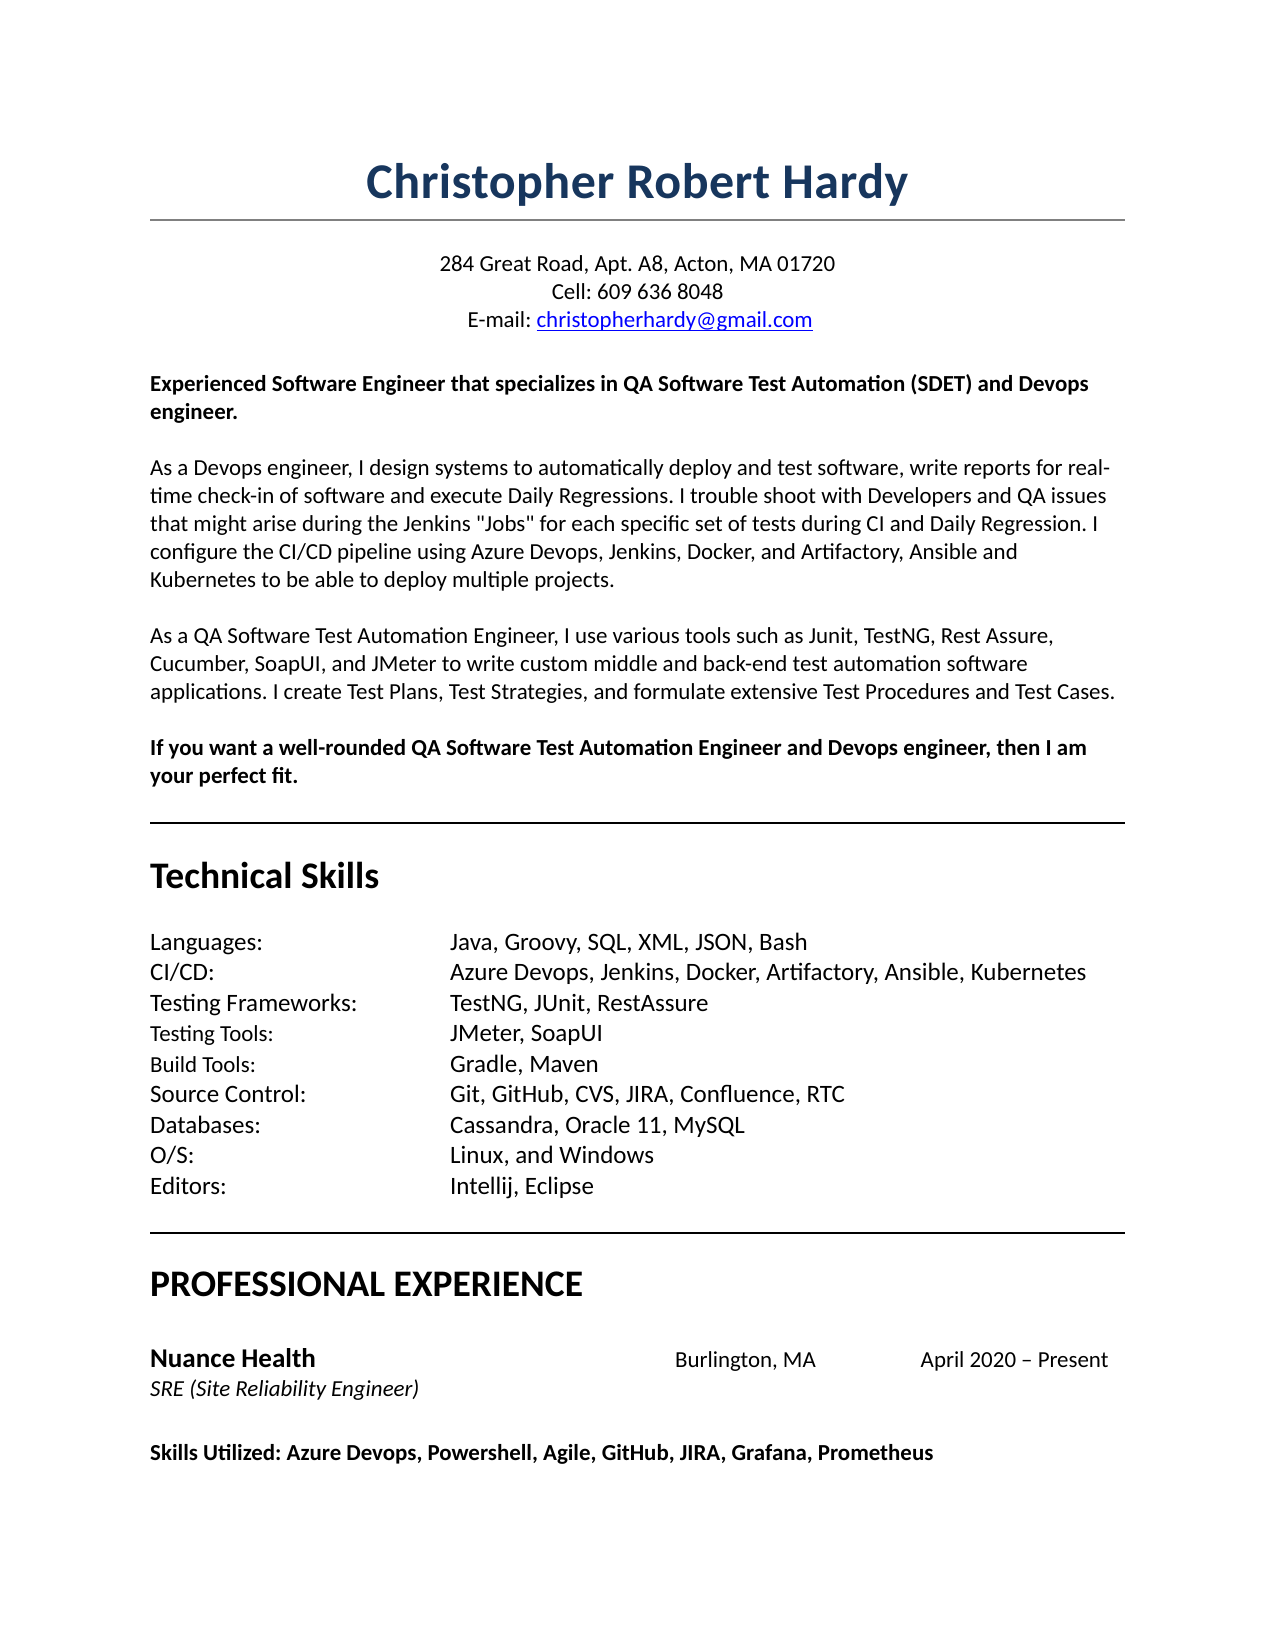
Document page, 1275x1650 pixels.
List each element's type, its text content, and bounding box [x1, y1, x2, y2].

title Christopher Robert Hardy [150, 150, 1125, 219]
text As a Devops engineer, I design systems to automatically deploy and test software, write reports for real-time check-in of software and execute Daily Regressions. I trouble shoot with Developers and QA issues that might arise during the Jenkins "Jobs" for each specific set of tests during CI and Daily Regression. I configure the CI/CD pipeline using Azure Devops, Jenkins, Docker, and Artifactory, Ansible and Kubernetes to be able to deploy multiple projects. [150, 453, 1125, 593]
text Source Control: Git, GitHub, CVS, JIRA, Confluence, RTC [150, 1078, 1125, 1109]
text SRE (Site Reliability Engineer) [150, 1374, 1125, 1402]
text CI/CD: Azure Devops, Jenkins, Docker, Artifactory, Ansible, Kubernetes [150, 956, 1125, 987]
text Nuance Health Burlington, MA April 2020 – Present [150, 1341, 1125, 1374]
text Build Tools: Gradle, Maven [150, 1048, 1125, 1078]
text Testing Tools: JMeter, SoapUI [150, 1017, 1125, 1048]
text PROFESSIONAL EXPERIENCE [150, 1260, 1125, 1306]
text Languages: Java, Groovy, SQL, XML, JSON, Bash [150, 926, 1125, 956]
text 284 Great Road, Apt. A8, Acton, MA 01720 [150, 249, 1125, 277]
text E-mail: christopherhardy@gmail.com [150, 306, 1125, 333]
text Skills Utilized: Azure Devops, Powershell, Agile, GitHub, JIRA, Grafana, Prometheus [150, 1438, 1125, 1466]
text Cell: 609 636 8048 [150, 277, 1125, 306]
text Testing Frameworks: TestNG, JUnit, RestAssure [150, 987, 1125, 1017]
text Experienced Software Engineer that specializes in QA Software Test Automation (SDET) and Devops engineer. [150, 369, 1125, 425]
text As a QA Software Test Automation Engineer, I use various tools such as Junit, TestNG, Rest Assure, Cucumber, SoapUI, and JMeter to write custom middle and back-end test automation software applications. I create Test Plans, Test Strategies, and formulate extensive Test Procedures and Test Cases. [150, 621, 1125, 705]
text Databases: Cassandra, Oracle 11, MySQL [150, 1109, 1125, 1139]
text Editors: Intellij, Eclipse [150, 1170, 1125, 1200]
text If you want a well-rounded QA Software Test Automation Engineer and Devops engineer, then I am your perfect fit. [150, 733, 1125, 789]
text O/S: Linux, and Windows [150, 1139, 1125, 1170]
text Technical Skills [150, 852, 1125, 898]
